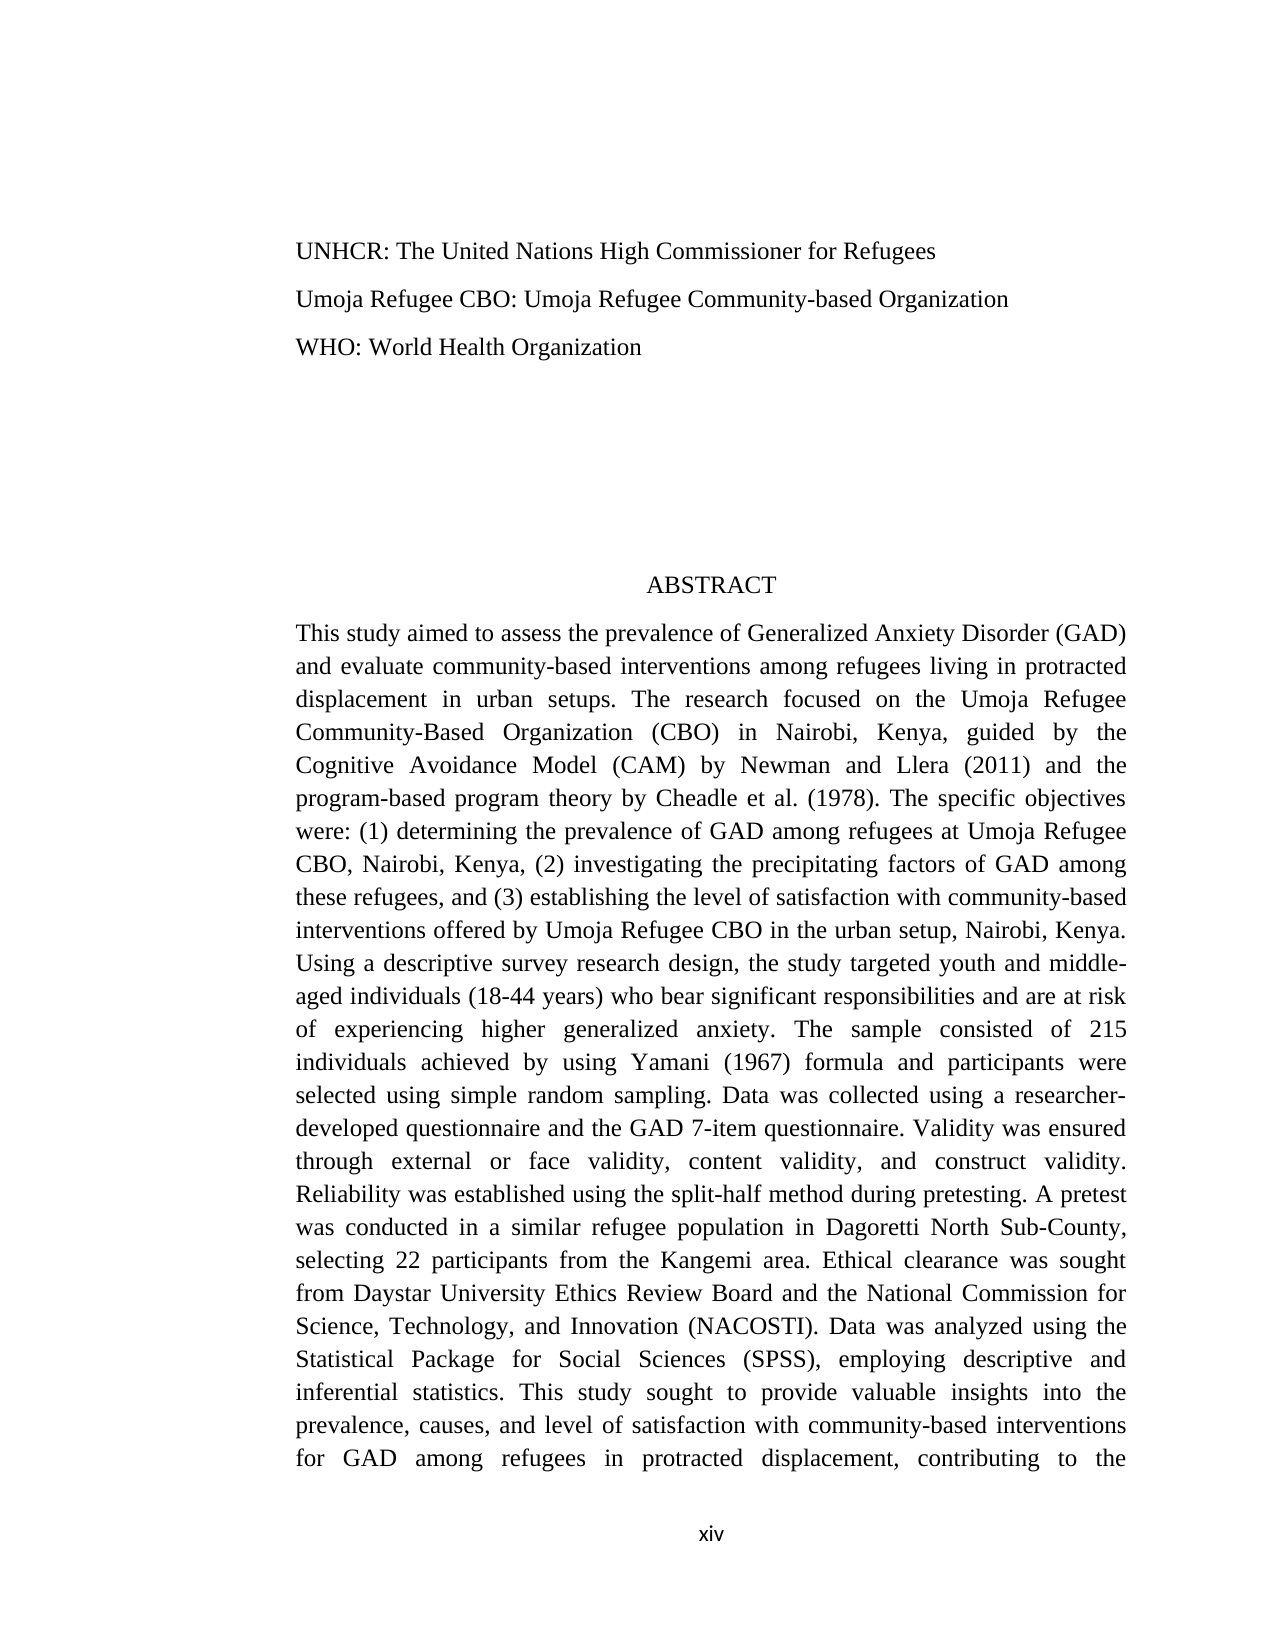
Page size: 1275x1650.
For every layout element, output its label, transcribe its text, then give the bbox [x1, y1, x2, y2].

text WHO: World Health Organization [295, 332, 1127, 360]
text Umoja Refugee CBO: Umoja Refugee Community-based Organization [295, 284, 1127, 313]
text ABSTRACT [295, 570, 1127, 599]
text UNHCR: The United Nations High Commissioner for Refugees [295, 236, 1127, 265]
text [295, 618, 1127, 1472]
